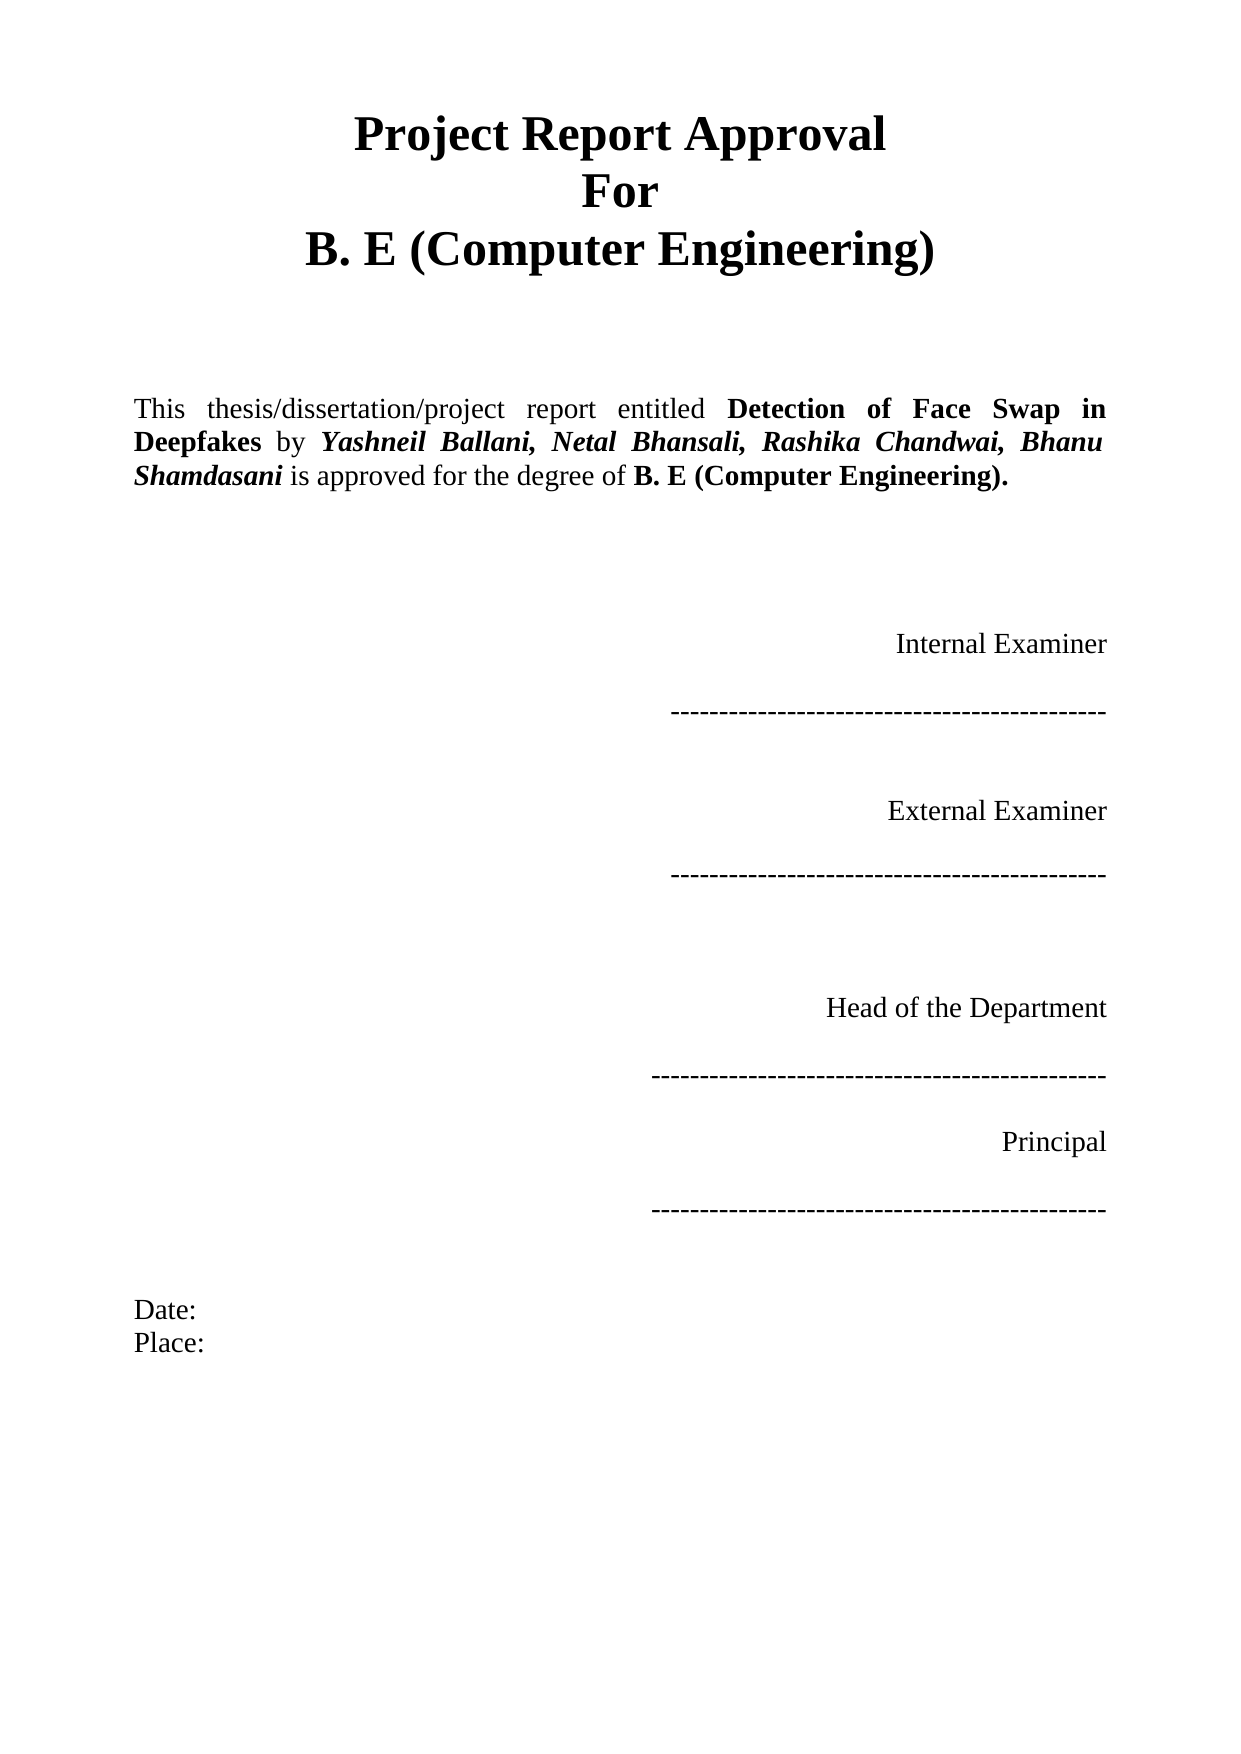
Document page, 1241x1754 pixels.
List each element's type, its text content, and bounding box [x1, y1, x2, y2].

text Internal Examiner [133, 626, 1107, 659]
text ----------------------------------------------- [133, 1057, 1107, 1091]
text This thesis/dissertation/project report entitled Detection of Face Swap in Deepfakes by Yashneil Ballani, Netal Bhansali, Rashika Chandwai, Bhanu Shamdasani is approved for the degree of B. E (Computer Engineering). [133, 391, 1107, 492]
text --------------------------------------------- [133, 856, 1107, 889]
text For [133, 161, 1107, 218]
text External Examiner [133, 793, 1107, 827]
text --------------------------------------------- [133, 693, 1107, 726]
text Project Report Approval [133, 103, 1107, 161]
text Head of the Department [133, 990, 1107, 1023]
text Principal [133, 1124, 1107, 1158]
text Date: [133, 1292, 1107, 1325]
text Place: [133, 1325, 1107, 1359]
text B. E (Computer Engineering) [133, 218, 1107, 276]
text ----------------------------------------------- [133, 1191, 1107, 1225]
